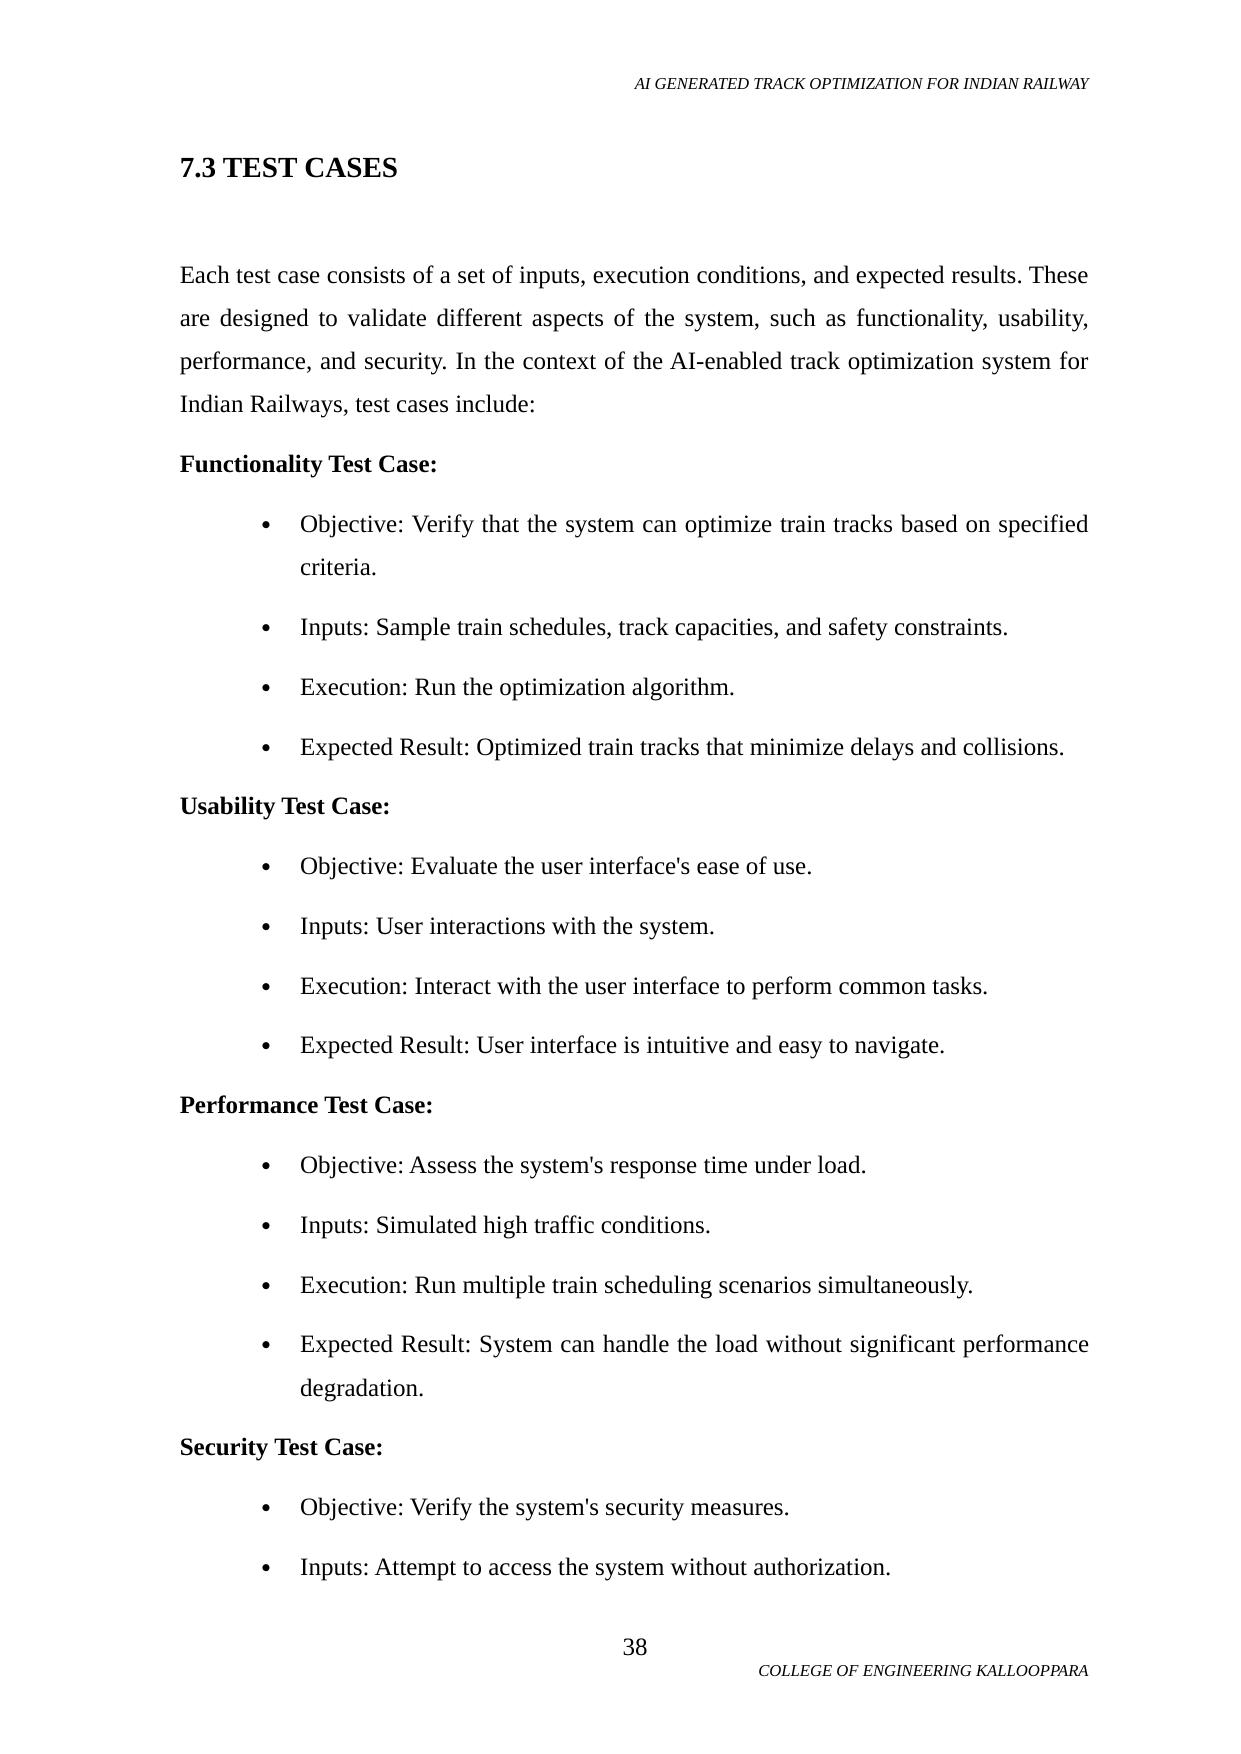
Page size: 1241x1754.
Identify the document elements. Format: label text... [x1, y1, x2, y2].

text Functionality Test Case: [179, 449, 1090, 478]
list Expected Result: System can handle the load without significant performance degradation. [262, 1329, 1090, 1401]
list Execution: Run the optimization algorithm. [262, 672, 1090, 701]
list Expected Result: Optimized train tracks that minimize delays and collisions. [262, 732, 1090, 760]
subtitle 7.3 TEST CASES [179, 150, 1090, 183]
list Inputs: Simulated high traffic conditions. [262, 1210, 1090, 1239]
list Inputs: Sample train schedules, track capacities, and safety constraints. [262, 612, 1090, 641]
text Usability Test Case: [179, 791, 1090, 820]
list Expected Result: User interface is intuitive and easy to navigate. [262, 1031, 1090, 1059]
list Objective: Verify that the system can optimize train tracks based on specified criteria. [262, 509, 1090, 581]
list Execution: Interact with the user interface to perform common tasks. [262, 971, 1090, 999]
list Objective: Evaluate the user interface's ease of use. [262, 851, 1090, 880]
text Security Test Case: [179, 1432, 1090, 1461]
text Each test case consists of a set of inputs, execution conditions, and expected results. These are designed to validate different aspects of the system, such as functionality, usability, performance, and security. In the context of the AI-enabled track optimization system for Indian Railways, test cases include: [179, 260, 1090, 418]
list Inputs: User interactions with the system. [262, 911, 1090, 940]
list Objective: Assess the system's response time under load. [262, 1150, 1090, 1179]
list Inputs: Attempt to access the system without authorization. [262, 1552, 1090, 1581]
list Objective: Verify the system's security measures. [262, 1492, 1090, 1521]
text Performance Test Case: [179, 1090, 1090, 1119]
list Execution: Run multiple train scheduling scenarios simultaneously. [262, 1270, 1090, 1298]
